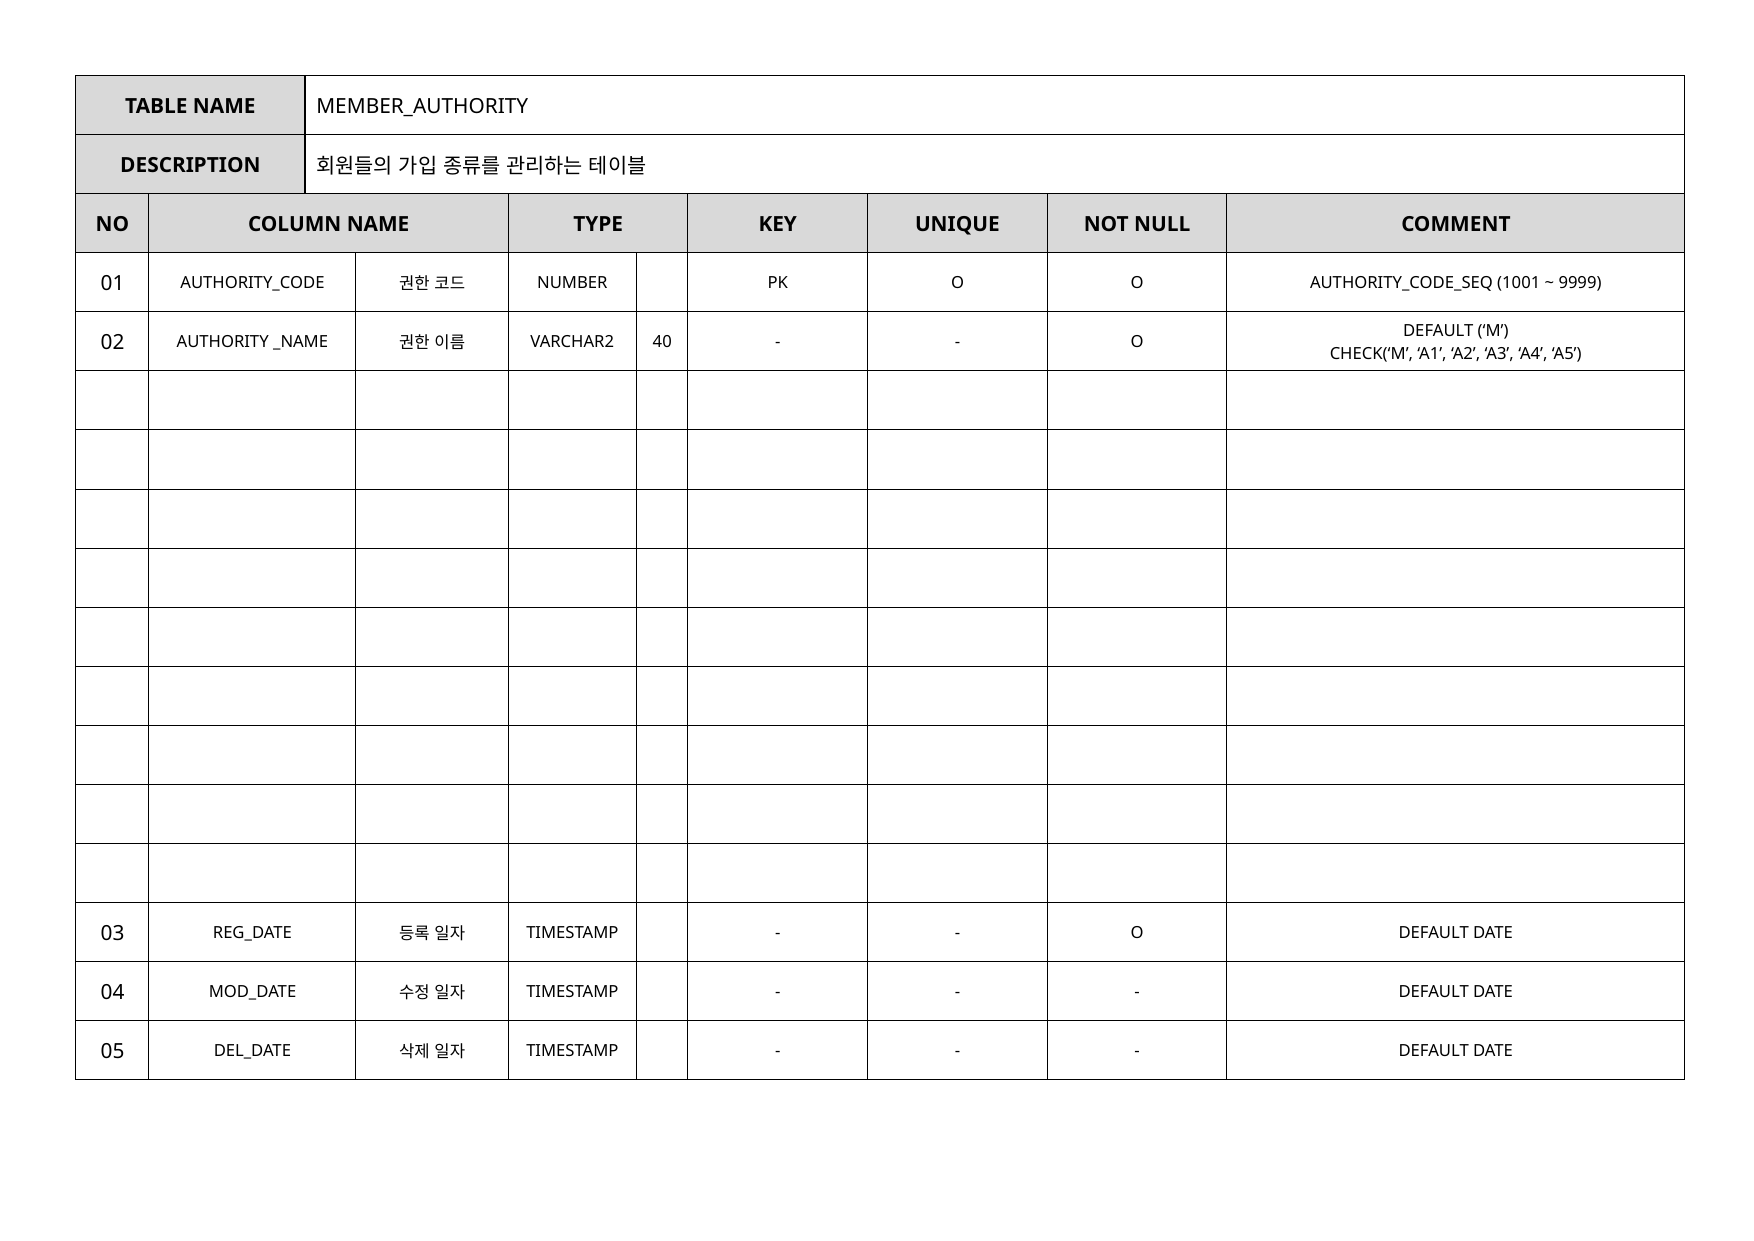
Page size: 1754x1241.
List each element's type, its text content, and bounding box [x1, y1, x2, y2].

table_cell 40 [637, 312, 687, 370]
table_cell [637, 903, 687, 961]
table_cell [637, 608, 687, 666]
table_cell [868, 490, 1047, 547]
table_cell 03 [76, 903, 148, 961]
table_cell O [1048, 253, 1226, 311]
table_cell [637, 962, 687, 1020]
table_cell MOD_DATE [149, 962, 355, 1020]
table_cell [356, 785, 508, 843]
table_cell AUTHORITY_CODE_SEQ (1001 ~ 9999) [1227, 253, 1684, 311]
table_cell [637, 490, 687, 547]
table_cell DESCRIPTION [76, 135, 304, 193]
table_cell [76, 549, 148, 607]
table_cell [688, 726, 867, 784]
table_cell - [688, 903, 867, 961]
table_cell [868, 430, 1047, 488]
table_cell [149, 667, 355, 725]
table_cell [868, 726, 1047, 784]
table_cell [1227, 371, 1684, 429]
table_cell [356, 490, 508, 547]
table_cell [1048, 726, 1226, 784]
table_cell - [688, 1021, 867, 1079]
table_cell [356, 430, 508, 488]
table_cell - [868, 903, 1047, 961]
table_cell - [1048, 962, 1226, 1020]
table_cell AUTHORITY _NAME [149, 312, 355, 370]
table_cell [637, 667, 687, 725]
table_cell VARCHAR2 [509, 312, 636, 370]
table_cell DEFAULT DATE [1227, 903, 1684, 961]
table_cell [637, 844, 687, 902]
table_cell [76, 430, 148, 488]
table_cell [688, 490, 867, 547]
table_cell 권한 코드 [356, 253, 508, 311]
table_cell NUMBER [509, 253, 636, 311]
table_cell [76, 608, 148, 666]
table_cell - [688, 962, 867, 1020]
table_cell [1227, 608, 1684, 666]
table_cell O [1048, 903, 1226, 961]
table_cell TIMESTAMP [509, 1021, 636, 1079]
table_cell [509, 726, 636, 784]
table_cell 04 [76, 962, 148, 1020]
table_cell [868, 608, 1047, 666]
table_cell [76, 844, 148, 902]
table_cell UNIQUE [868, 194, 1047, 252]
table_cell DEFAULT DATE [1227, 1021, 1684, 1079]
table_cell [868, 844, 1047, 902]
table_cell [1048, 608, 1226, 666]
table_cell [356, 844, 508, 902]
table_cell [1048, 430, 1226, 488]
table_cell - [688, 312, 867, 370]
table_cell [688, 667, 867, 725]
table_cell TIMESTAMP [509, 903, 636, 961]
table_cell [688, 785, 867, 843]
table_cell [868, 667, 1047, 725]
table_cell [356, 726, 508, 784]
table_cell [688, 549, 867, 607]
table_cell [1048, 371, 1226, 429]
table_cell PK [688, 253, 867, 311]
table_cell [1227, 844, 1684, 902]
table_cell - [1048, 1021, 1226, 1079]
table_cell NOT NULL [1048, 194, 1226, 252]
table_cell [149, 490, 355, 547]
table_header MEMBER_AUTHORITY [306, 76, 1684, 134]
table_cell [149, 549, 355, 607]
table_cell [637, 430, 687, 488]
table_cell [868, 785, 1047, 843]
table_cell [356, 549, 508, 607]
table_cell [1048, 490, 1226, 547]
table_cell [1048, 785, 1226, 843]
table_cell [149, 726, 355, 784]
table_cell [688, 371, 867, 429]
table_cell [1227, 430, 1684, 488]
table_cell [509, 490, 636, 547]
table_cell [76, 785, 148, 843]
table_cell [1227, 726, 1684, 784]
table_cell - [868, 312, 1047, 370]
table_cell [1227, 785, 1684, 843]
table_cell [509, 371, 636, 429]
table_cell [509, 549, 636, 607]
table_cell 01 [76, 253, 148, 311]
table_cell [1227, 549, 1684, 607]
table_cell [509, 608, 636, 666]
table_cell [637, 549, 687, 607]
table_cell [509, 785, 636, 843]
table_cell - [868, 1021, 1047, 1079]
table_cell [868, 549, 1047, 607]
table_cell [76, 667, 148, 725]
table_cell [688, 430, 867, 488]
table_cell [637, 253, 687, 311]
table_cell - [868, 962, 1047, 1020]
table_cell [509, 667, 636, 725]
table_cell [1048, 844, 1226, 902]
table_cell TIMESTAMP [509, 962, 636, 1020]
table_cell 권한 이름 [356, 312, 508, 370]
table_cell [637, 785, 687, 843]
table_cell [76, 726, 148, 784]
table_cell [688, 608, 867, 666]
table_cell [509, 844, 636, 902]
table_cell [76, 490, 148, 547]
table_cell 삭제 일자 [356, 1021, 508, 1079]
table_cell [637, 726, 687, 784]
table_cell [1227, 667, 1684, 725]
table_cell [637, 1021, 687, 1079]
table_cell [688, 844, 867, 902]
table_cell [149, 371, 355, 429]
table_cell NO [76, 194, 148, 252]
table_cell [356, 371, 508, 429]
table_cell DEFAULT (‘M’) CHECK(‘M’, ‘A1’, ‘A2’, ‘A3’, ‘A4’, ‘A5’) [1227, 312, 1684, 370]
table_cell [149, 844, 355, 902]
table_header TABLE NAME [76, 76, 304, 134]
table_cell 등록 일자 [356, 903, 508, 961]
table_cell [76, 371, 148, 429]
table_cell [149, 608, 355, 666]
table_cell [149, 785, 355, 843]
table_cell [509, 430, 636, 488]
table_cell TYPE [509, 194, 687, 252]
table_cell 수정 일자 [356, 962, 508, 1020]
table_cell 02 [76, 312, 148, 370]
table_cell 05 [76, 1021, 148, 1079]
table_cell [356, 667, 508, 725]
table_cell AUTHORITY_CODE [149, 253, 355, 311]
table_cell [637, 371, 687, 429]
table_cell COLUMN NAME [149, 194, 508, 252]
table_cell DEL_DATE [149, 1021, 355, 1079]
table_cell 회원들의 가입 종류를 관리하는 테이블 [306, 135, 1684, 193]
table_cell O [868, 253, 1047, 311]
table_cell [356, 608, 508, 666]
table_cell [149, 430, 355, 488]
table_cell DEFAULT DATE [1227, 962, 1684, 1020]
table_cell REG_DATE [149, 903, 355, 961]
table_cell [1048, 667, 1226, 725]
table_cell [868, 371, 1047, 429]
table_cell COMMENT [1227, 194, 1684, 252]
table_cell O [1048, 312, 1226, 370]
table_cell KEY [688, 194, 867, 252]
table_cell [1048, 549, 1226, 607]
table_cell [1227, 490, 1684, 547]
